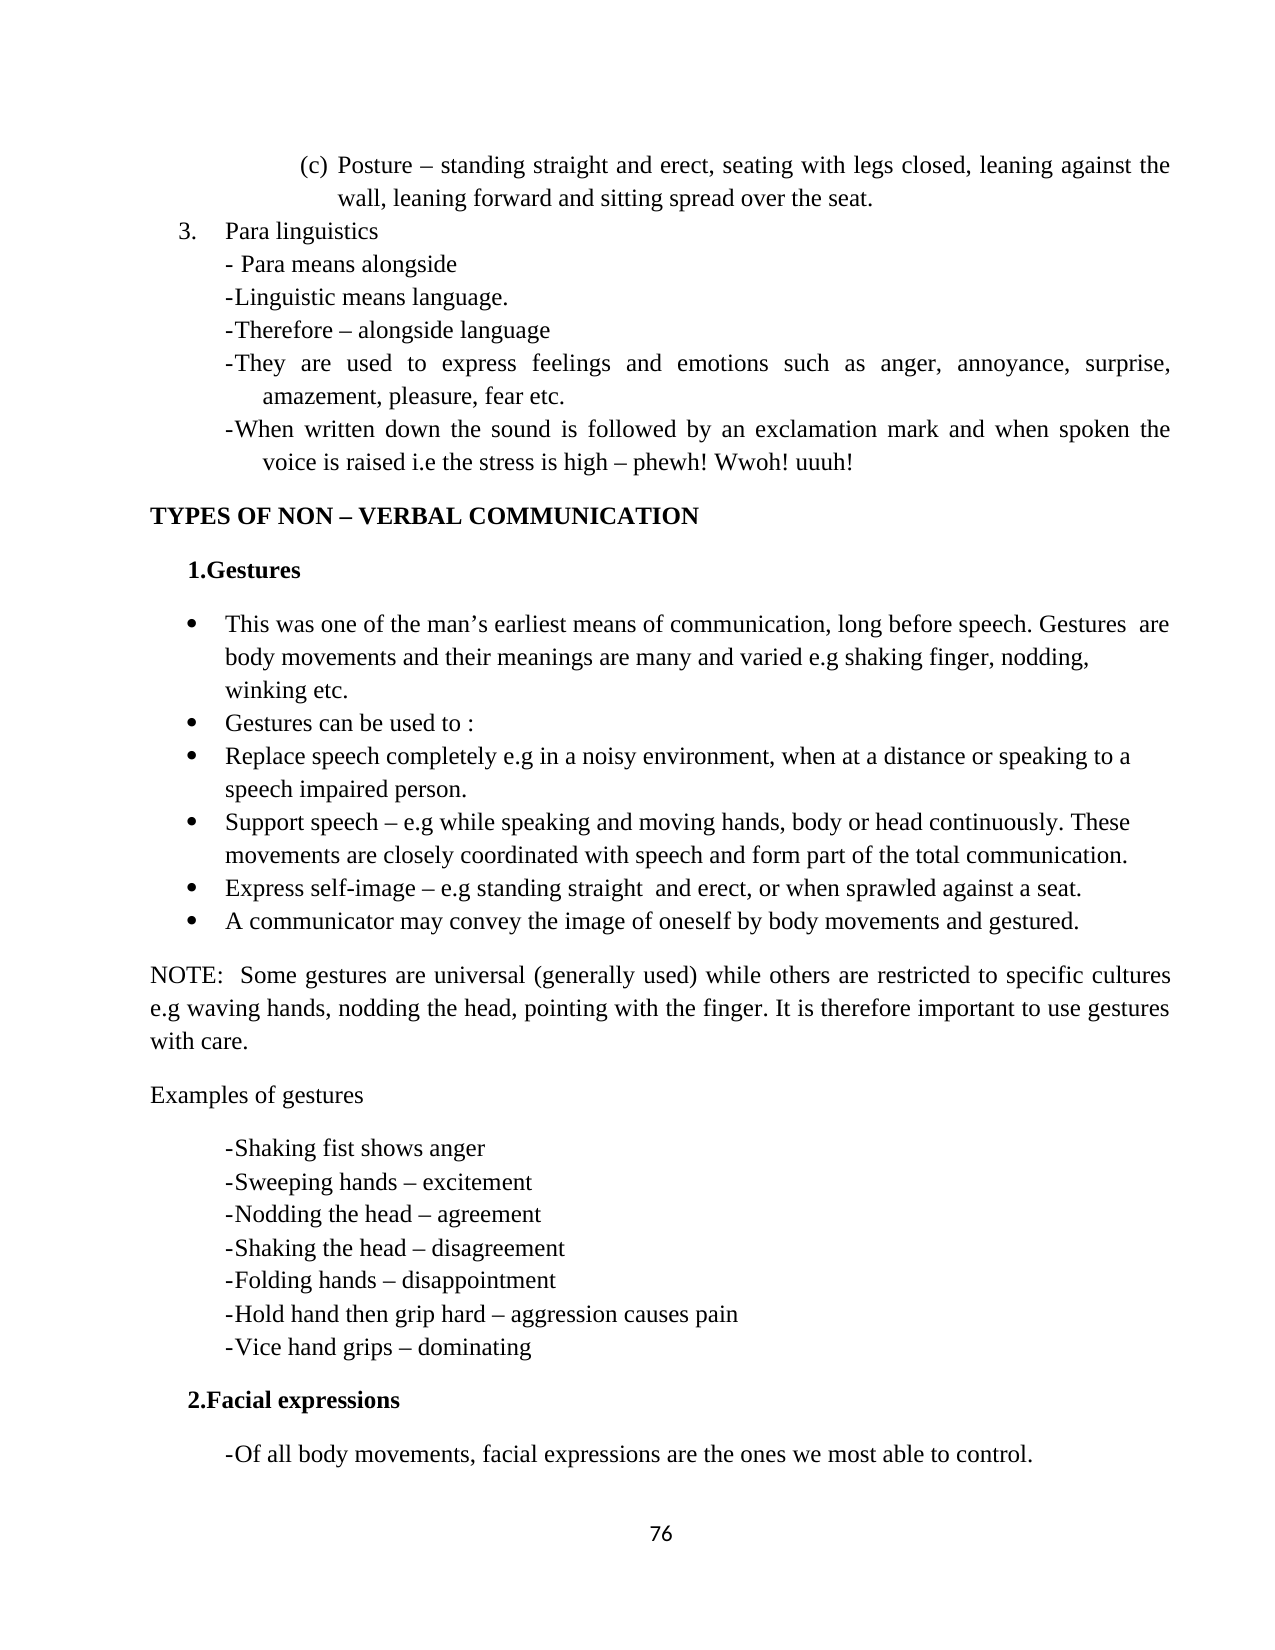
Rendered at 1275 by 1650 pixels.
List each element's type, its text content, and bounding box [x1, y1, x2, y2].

list Express self-image – e.g standing straight and erect, or when sprawled against a seat. [187, 873, 1172, 902]
list Shaking fist shows anger [225, 1133, 1172, 1162]
list Shaking the head – disagreement [225, 1233, 1172, 1261]
list Replace speech completely e.g in a noisy environment, when at a distance or speaking to a speech impaired person. [187, 741, 1172, 803]
list Vice hand grips – dominating [225, 1332, 1172, 1360]
text 1.Gestures [187, 555, 1172, 584]
text NOTE: Some gestures are universal (generally used) while others are restricted to specific cultures e.g waving hands, nodding the head, pointing with the finger. It is therefore important to use gestures with care. [150, 960, 1172, 1054]
list This was one of the man’s earliest means of communication, long before speech. Gestures are body movements and their meanings are many and varied e.g shaking finger, nodding, winking etc. [187, 609, 1172, 703]
list A communicator may convey the image of oneself by body movements and gestured. [187, 906, 1172, 935]
list When written down the sound is followed by an exclamation mark and when spoken the voice is raised i.e the stress is high – phewh! Wwoh! uuuh! [225, 414, 1172, 476]
list Folding hands – disappointment [225, 1266, 1172, 1294]
list Support speech – e.g while speaking and moving hands, body or head continuously. These movements are closely coordinated with speech and form part of the total communication. [187, 807, 1172, 869]
list Hold hand then grip hard – aggression causes pain [225, 1299, 1172, 1327]
list Para linguistics [187, 216, 1172, 245]
list Gestures can be used to : [187, 708, 1172, 737]
list Therefore – alongside language [225, 315, 1172, 344]
list Para means alongside [225, 249, 1172, 278]
list Of all body movements, facial expressions are the ones we most able to control. [225, 1439, 1172, 1468]
list They are used to express feelings and emotions such as anger, annoyance, surprise, amazement, pleasure, fear etc. [225, 348, 1172, 410]
list Linguistic means language. [225, 282, 1172, 311]
text 2.Facial expressions [187, 1386, 1172, 1414]
list Nodding the head – agreement [225, 1199, 1172, 1228]
text Examples of gestures [150, 1080, 1172, 1108]
text TYPES OF NON – VERBAL COMMUNICATION [150, 501, 1172, 530]
list Posture – standing straight and erect, seating with legs closed, leaning against the wall, leaning forward and sitting spread over the seat. [300, 150, 1172, 212]
list Sweeping hands – excitement [225, 1167, 1172, 1195]
